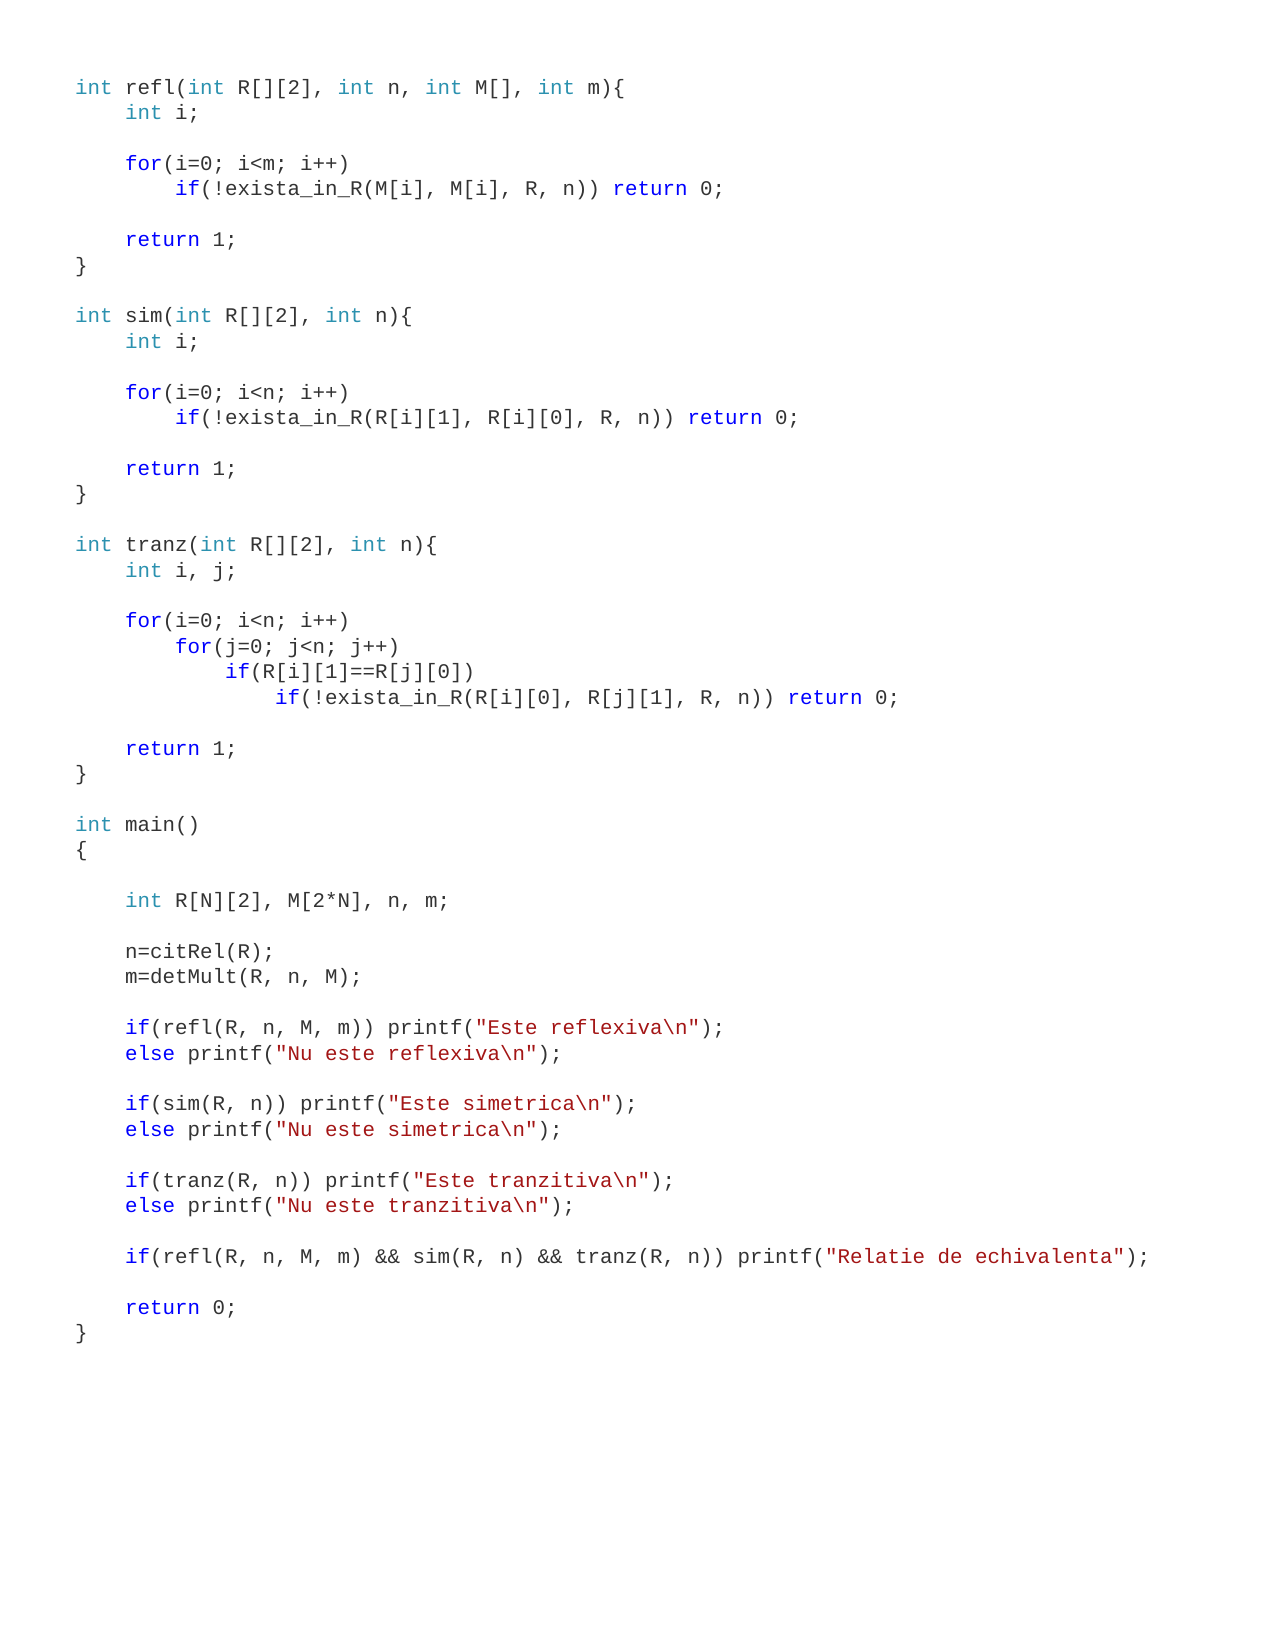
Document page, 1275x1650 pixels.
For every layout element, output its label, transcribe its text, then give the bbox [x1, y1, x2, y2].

text if(refl(R, n, M, m) && sim(R, n) && tranz(R, n)) printf("Relatie de echivalenta"); [75, 1244, 1200, 1269]
text } [75, 761, 1200, 787]
text m=detMult(R, n, M); [75, 964, 1200, 990]
text for(i=0; i<m; i++) [75, 151, 1200, 177]
text } [75, 1320, 1200, 1346]
text else printf("Nu este simetrica\n"); [75, 1117, 1200, 1142]
text int tranz(int R[][2], int n){ [75, 532, 1200, 558]
text if(tranz(R, n)) printf("Este tranzitiva\n"); [75, 1168, 1200, 1193]
text else printf("Nu este reflexiva\n"); [75, 1041, 1200, 1066]
text for(j=0; j<n; j++) [75, 634, 1200, 659]
text return 1; [75, 227, 1200, 253]
text int R[N][2], M[2*N], n, m; [75, 888, 1200, 914]
text return 1; [75, 456, 1200, 482]
text int i, j; [75, 558, 1200, 583]
text for(i=0; i<n; i++) [75, 609, 1200, 634]
text return 0; [75, 1295, 1200, 1320]
text else printf("Nu este tranzitiva\n"); [75, 1193, 1200, 1219]
text int main() [75, 812, 1200, 837]
text if(sim(R, n)) printf("Este simetrica\n"); [75, 1092, 1200, 1117]
text for(i=0; i<n; i++) [75, 380, 1200, 405]
text int refl(int R[][2], int n, int M[], int m){ [75, 75, 1200, 100]
text } [75, 482, 1200, 507]
text n=citRel(R); [75, 939, 1200, 964]
text int i; [75, 100, 1200, 126]
text { [75, 837, 1200, 863]
text if(!exista_in_R(R[i][0], R[j][1], R, n)) return 0; [75, 685, 1200, 710]
text } [75, 253, 1200, 278]
text int i; [75, 329, 1200, 354]
text if(R[i][1]==R[j][0]) [75, 659, 1200, 685]
text if(!exista_in_R(M[i], M[i], R, n)) return 0; [75, 177, 1200, 202]
text if(refl(R, n, M, m)) printf("Este reflexiva\n"); [75, 1015, 1200, 1041]
text if(!exista_in_R(R[i][1], R[i][0], R, n)) return 0; [75, 405, 1200, 431]
text return 1; [75, 736, 1200, 761]
text int sim(int R[][2], int n){ [75, 304, 1200, 329]
